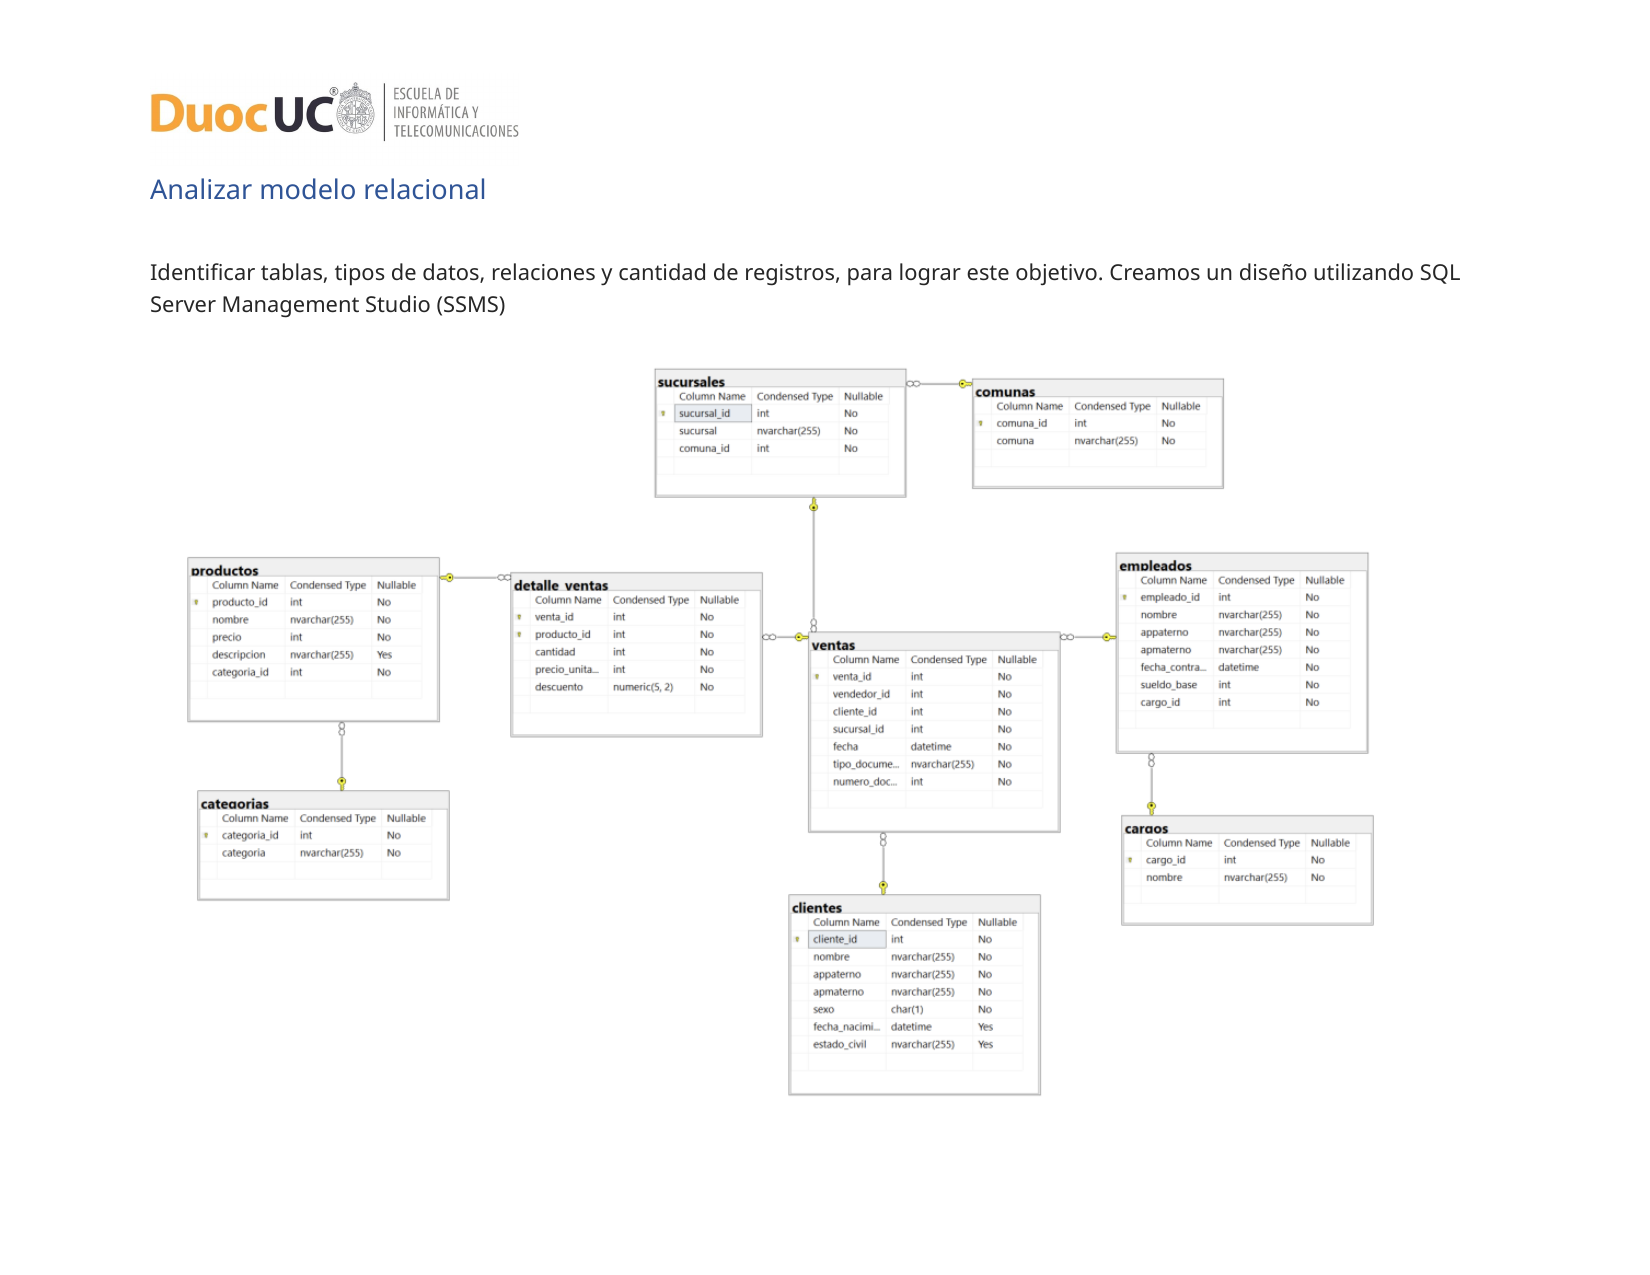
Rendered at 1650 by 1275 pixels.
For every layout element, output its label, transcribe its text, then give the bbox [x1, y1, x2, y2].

picture [150, 73, 519, 166]
subtitle Analizar modelo relacional [150, 170, 1500, 207]
picture [150, 337, 1500, 1113]
text Identificar tablas, tipos de datos, relaciones y cantidad de registros, para lograr este objetivo. Creamos un diseño utilizando SQL Server Management Studio (SSMS) [150, 257, 1500, 319]
